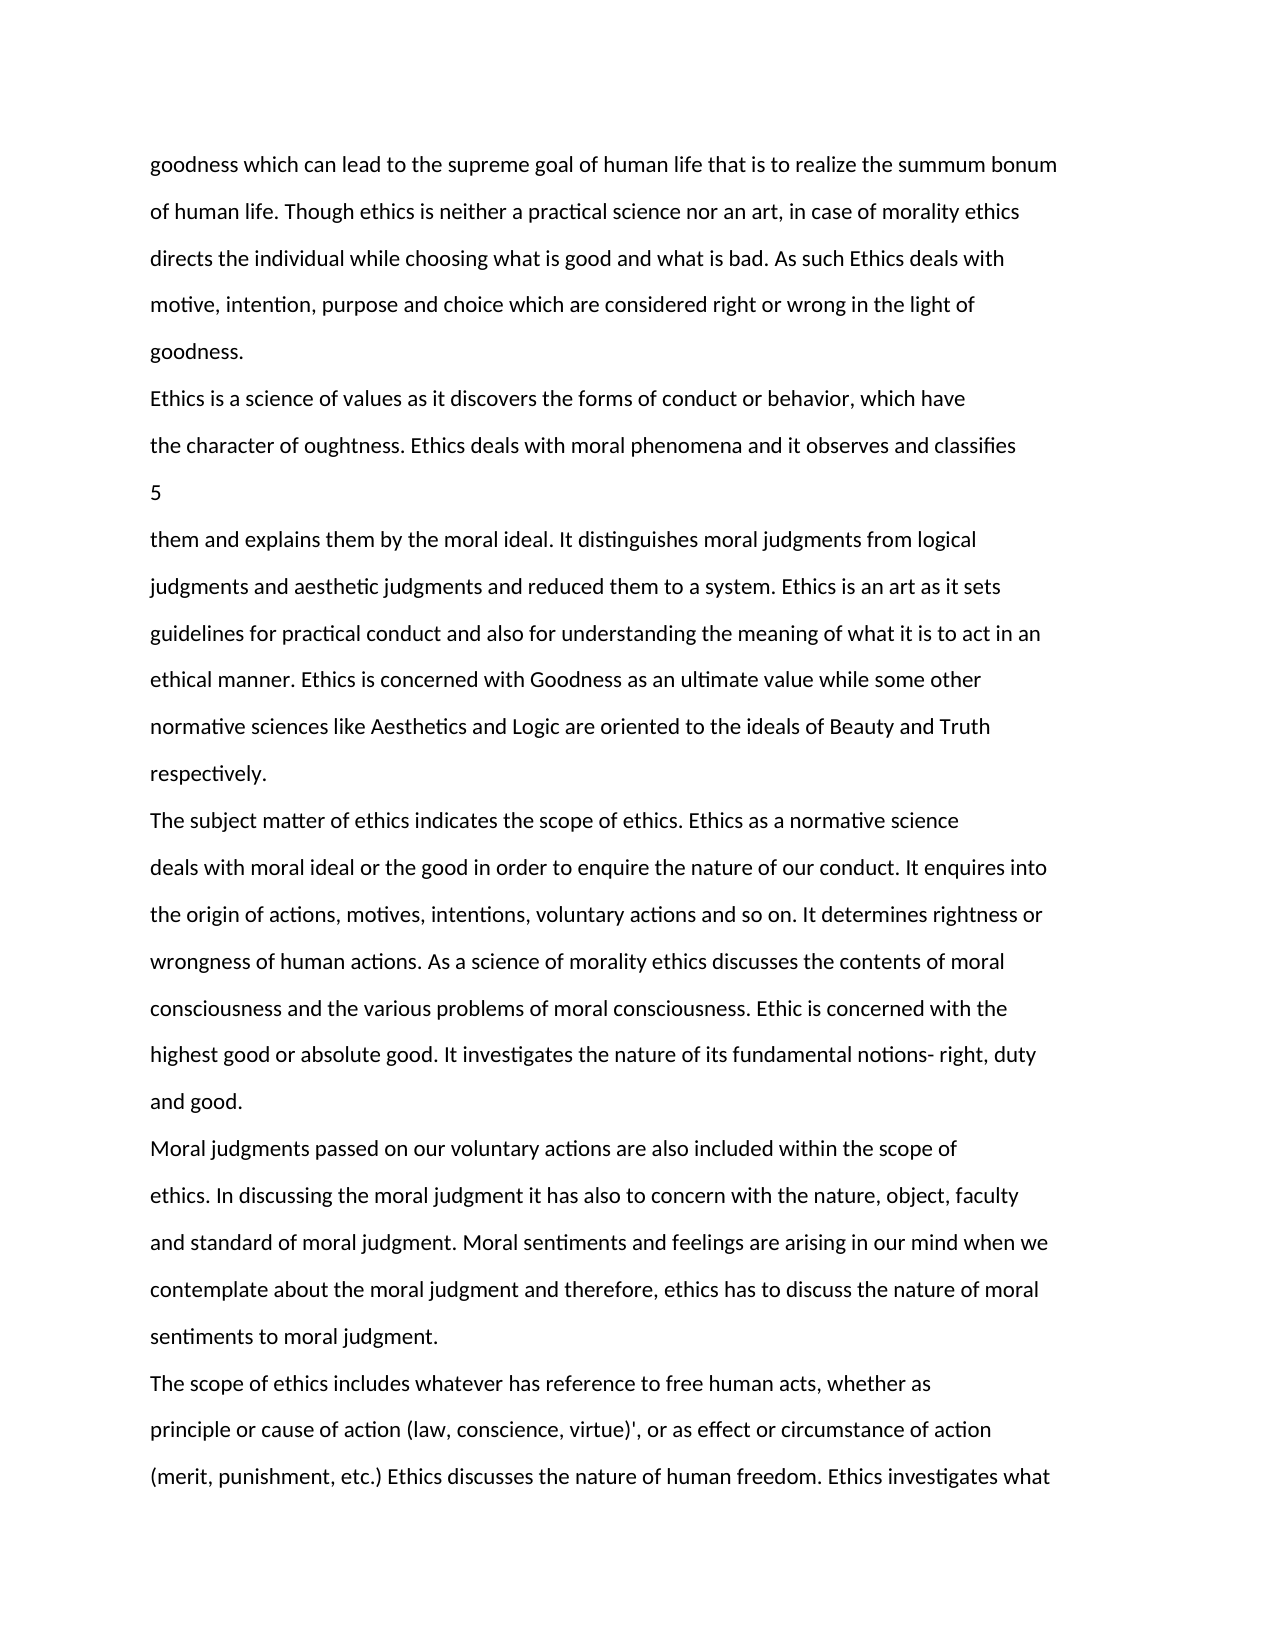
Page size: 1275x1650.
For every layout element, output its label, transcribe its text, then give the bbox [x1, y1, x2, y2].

text of human life. Though ethics is neither a practical science nor an art, in case of morality ethics [150, 197, 1125, 225]
text motive, intention, purpose and choice which are considered right or wrong in the light of [150, 291, 1125, 319]
text wrongness of human actions. As a science of morality ethics discusses the contents of moral [150, 947, 1125, 975]
text principle or cause of action (law, conscience, virtue)', or as effect or circumstance of action [150, 1416, 1125, 1444]
text highest good or absolute good. It investigates the nature of its fundamental notions- right, duty [150, 1041, 1125, 1069]
text ethics. In discussing the moral judgment it has also to concern with the nature, object, faculty [150, 1181, 1125, 1209]
text sentiments to moral judgment. [150, 1322, 1125, 1350]
text respectively. [150, 759, 1125, 787]
text Ethics is a science of values as it discovers the forms of conduct or behavior, which have [150, 384, 1125, 412]
text 5 [150, 478, 1125, 506]
text goodness which can lead to the supreme goal of human life that is to realize the summum bonum [150, 150, 1125, 178]
text Moral judgments passed on our voluntary actions are also included within the scope of [150, 1134, 1125, 1162]
text (merit, punishment, etc.) Ethics discusses the nature of human freedom. Ethics investigates what [150, 1462, 1125, 1491]
text and good. [150, 1087, 1125, 1116]
text deals with moral ideal or the good in order to enquire the nature of our conduct. It enquires into [150, 853, 1125, 881]
text ethical manner. Ethics is concerned with Goodness as an ultimate value while some other [150, 666, 1125, 694]
text The scope of ethics includes whatever has reference to free human acts, whether as [150, 1369, 1125, 1397]
text The subject matter of ethics indicates the scope of ethics. Ethics as a normative science [150, 806, 1125, 834]
text the character of oughtness. Ethics deals with moral phenomena and it observes and classifies [150, 431, 1125, 459]
text goodness. [150, 337, 1125, 366]
text guidelines for practical conduct and also for understanding the meaning of what it is to act in an [150, 619, 1125, 647]
text consciousness and the various problems of moral consciousness. Ethic is concerned with the [150, 994, 1125, 1022]
text contemplate about the moral judgment and therefore, ethics has to discuss the nature of moral [150, 1275, 1125, 1303]
text and standard of moral judgment. Moral sentiments and feelings are arising in our mind when we [150, 1228, 1125, 1256]
text the origin of actions, motives, intentions, voluntary actions and so on. It determines rightness or [150, 900, 1125, 928]
text them and explains them by the moral ideal. It distinguishes moral judgments from logical [150, 525, 1125, 553]
text normative sciences like Aesthetics and Logic are oriented to the ideals of Beauty and Truth [150, 712, 1125, 741]
text directs the individual while choosing what is good and what is bad. As such Ethics deals with [150, 244, 1125, 272]
text judgments and aesthetic judgments and reduced them to a system. Ethics is an art as it sets [150, 572, 1125, 600]
